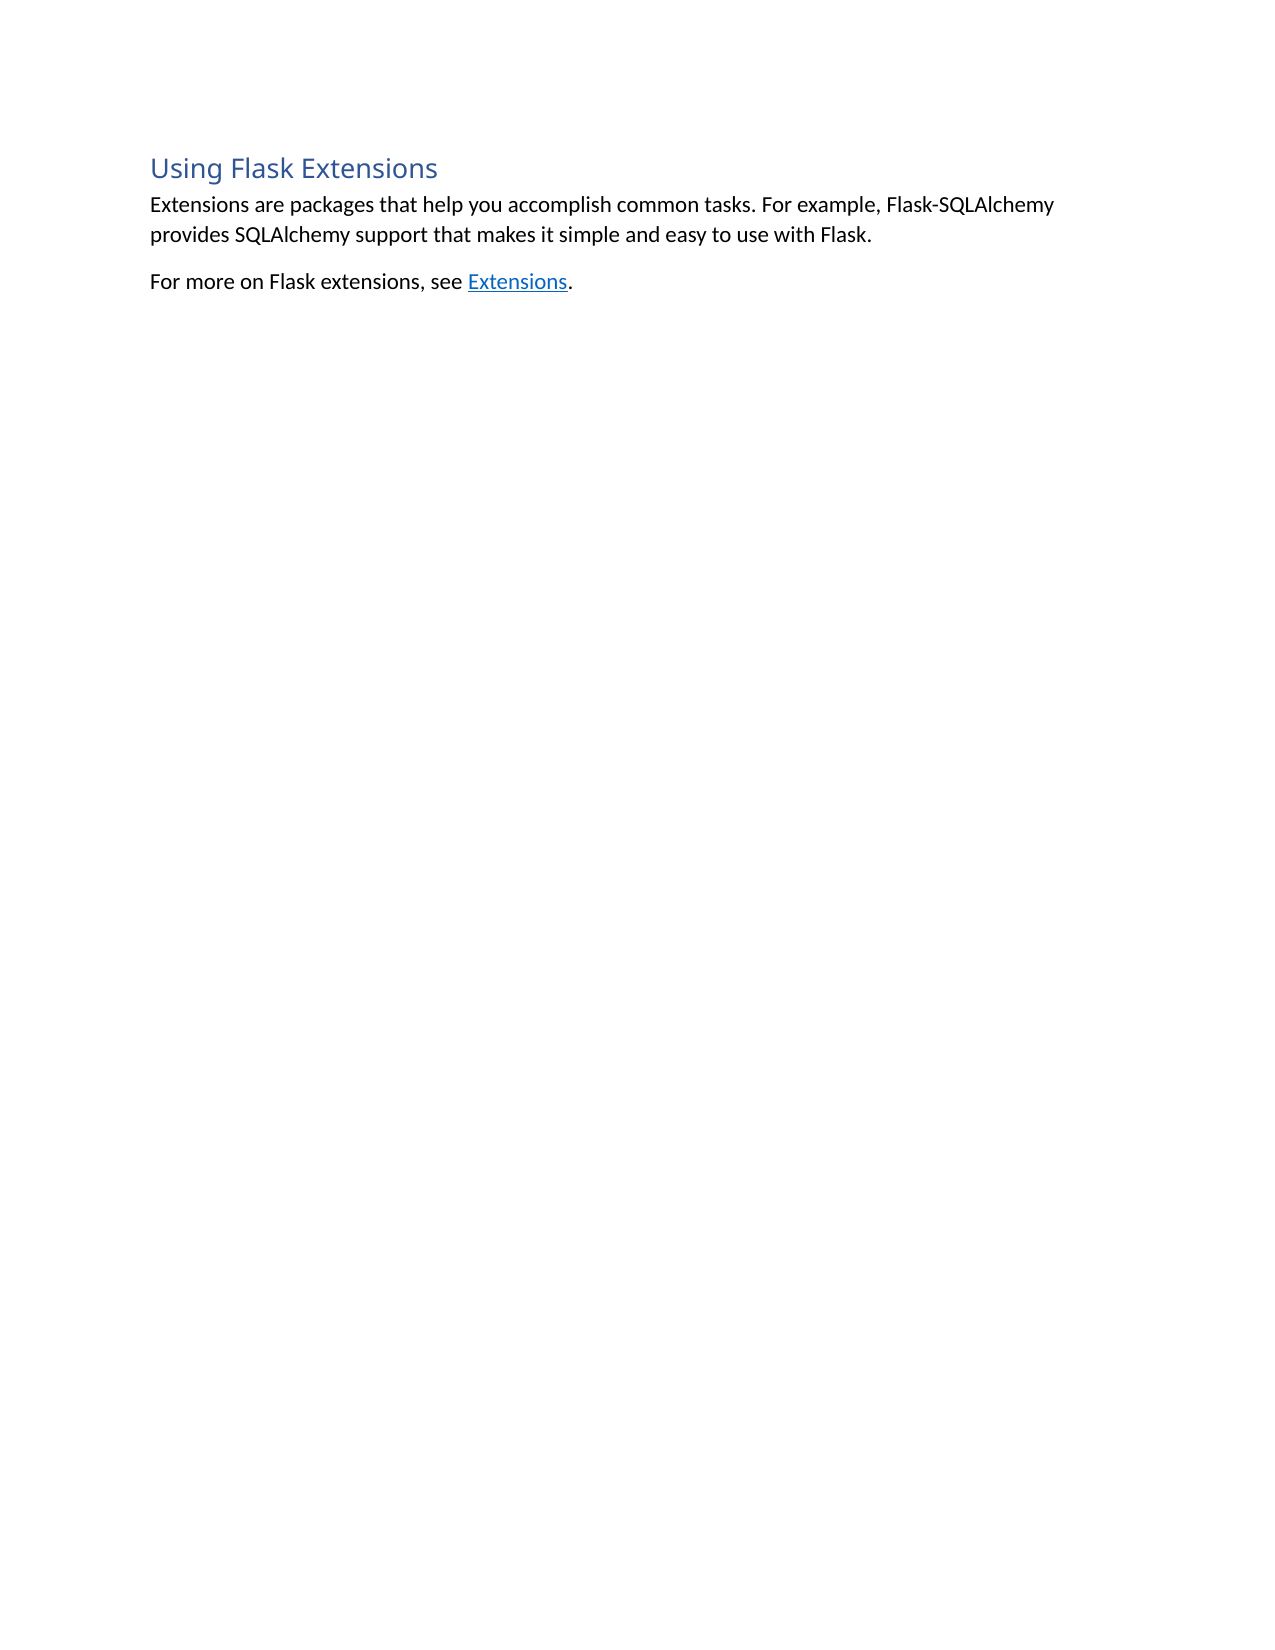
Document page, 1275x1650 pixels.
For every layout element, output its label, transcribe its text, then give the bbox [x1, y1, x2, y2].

text Extensions are packages that help you accomplish common tasks. For example, Flask-SQLAlchemy provides SQLAlchemy support that makes it simple and easy to use with Flask. [150, 190, 1125, 248]
subtitle Using Flask Extensions [150, 150, 1125, 187]
text For more on Flask extensions, see Extensions. [150, 267, 1125, 295]
